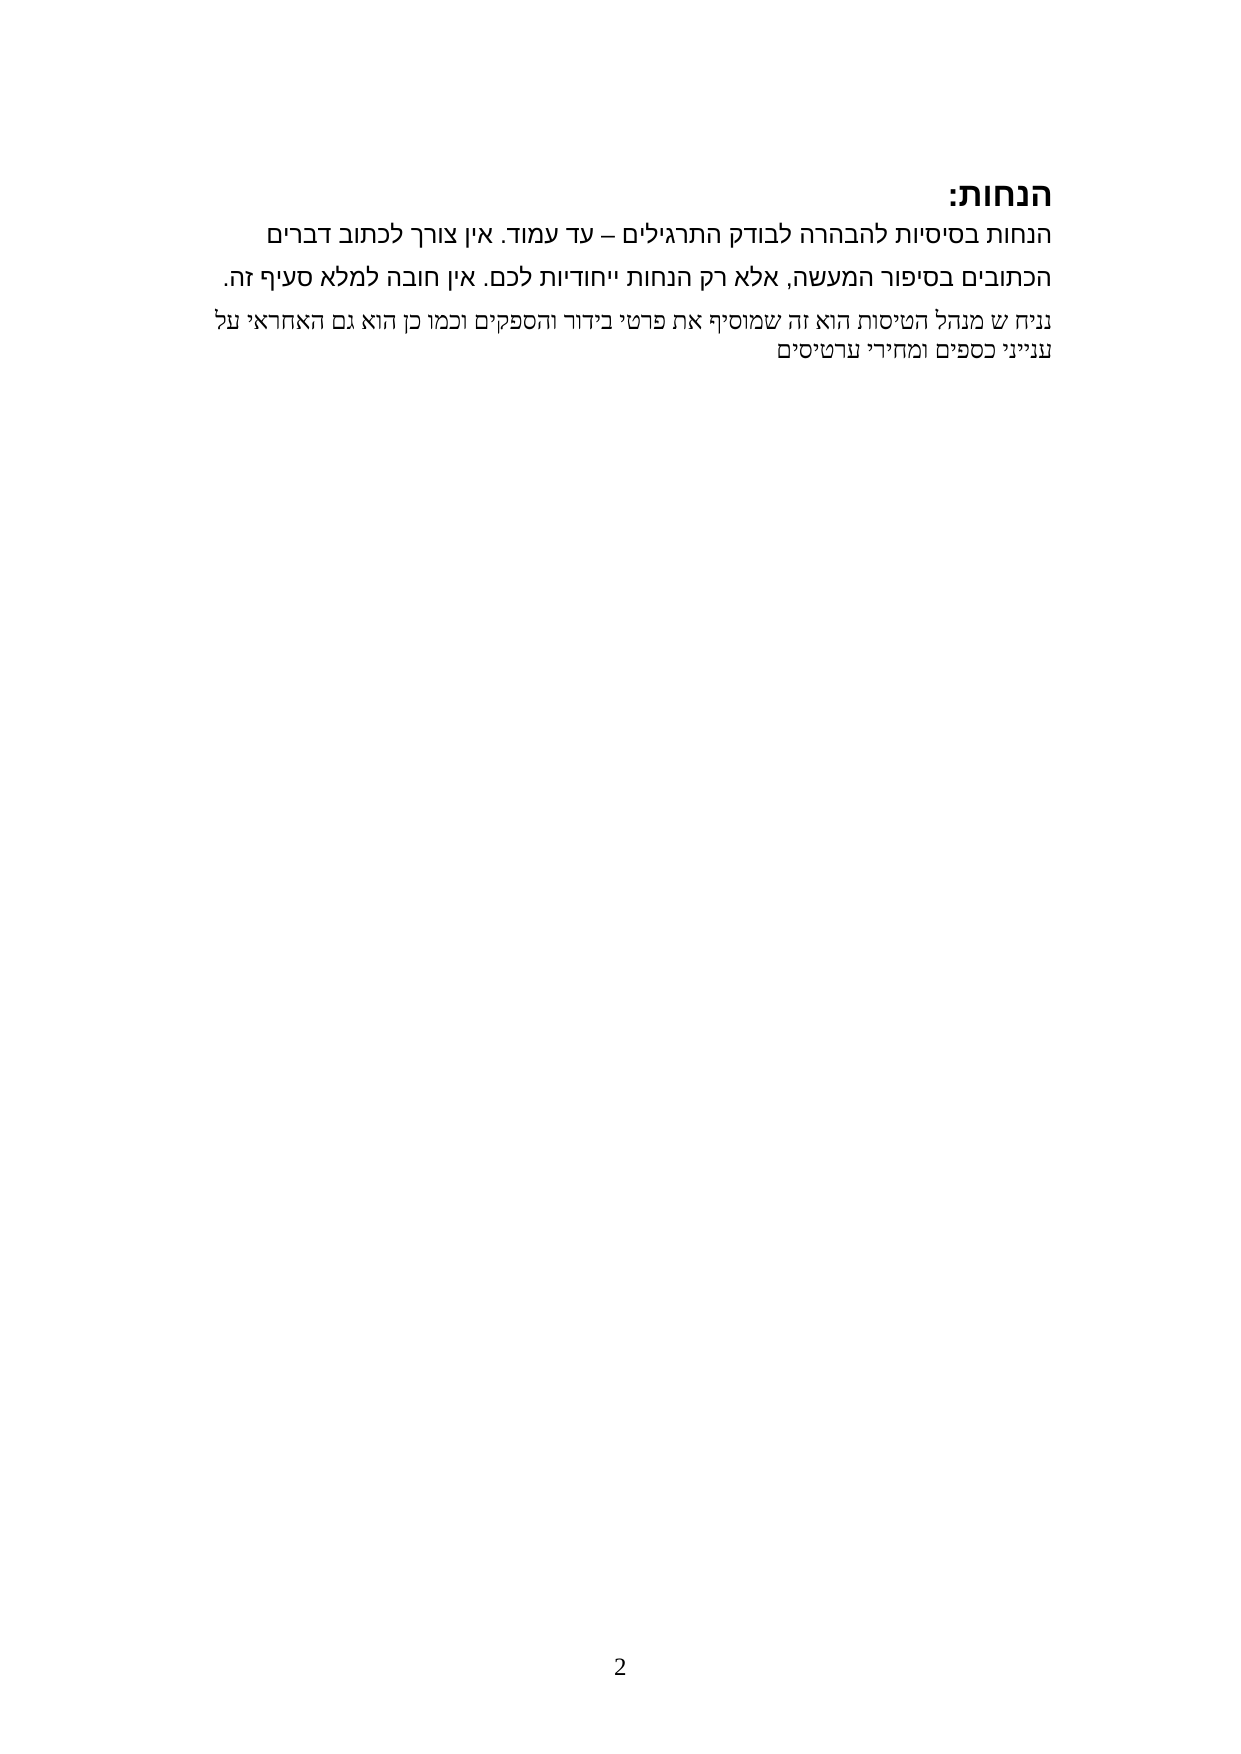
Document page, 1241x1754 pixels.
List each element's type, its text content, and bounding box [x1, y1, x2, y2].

text נניח ש מנהל הטיסות הוא זה שמוסיף את פרטי בידור והספקים וכמו כן הוא גם האחראי על ענייני כספים ומחירי ערטיסים [187, 306, 1053, 363]
subtitle הנחות: [187, 175, 1053, 213]
text הנחות בסיסיות להבהרה לבודק התרגילים – עד עמוד. אין צורך לכתוב דברים הכתובים בסיפור המעשה, אלא רק הנחות ייחודיות לכם. אין חובה למלא סעיף זה. [187, 220, 1053, 292]
